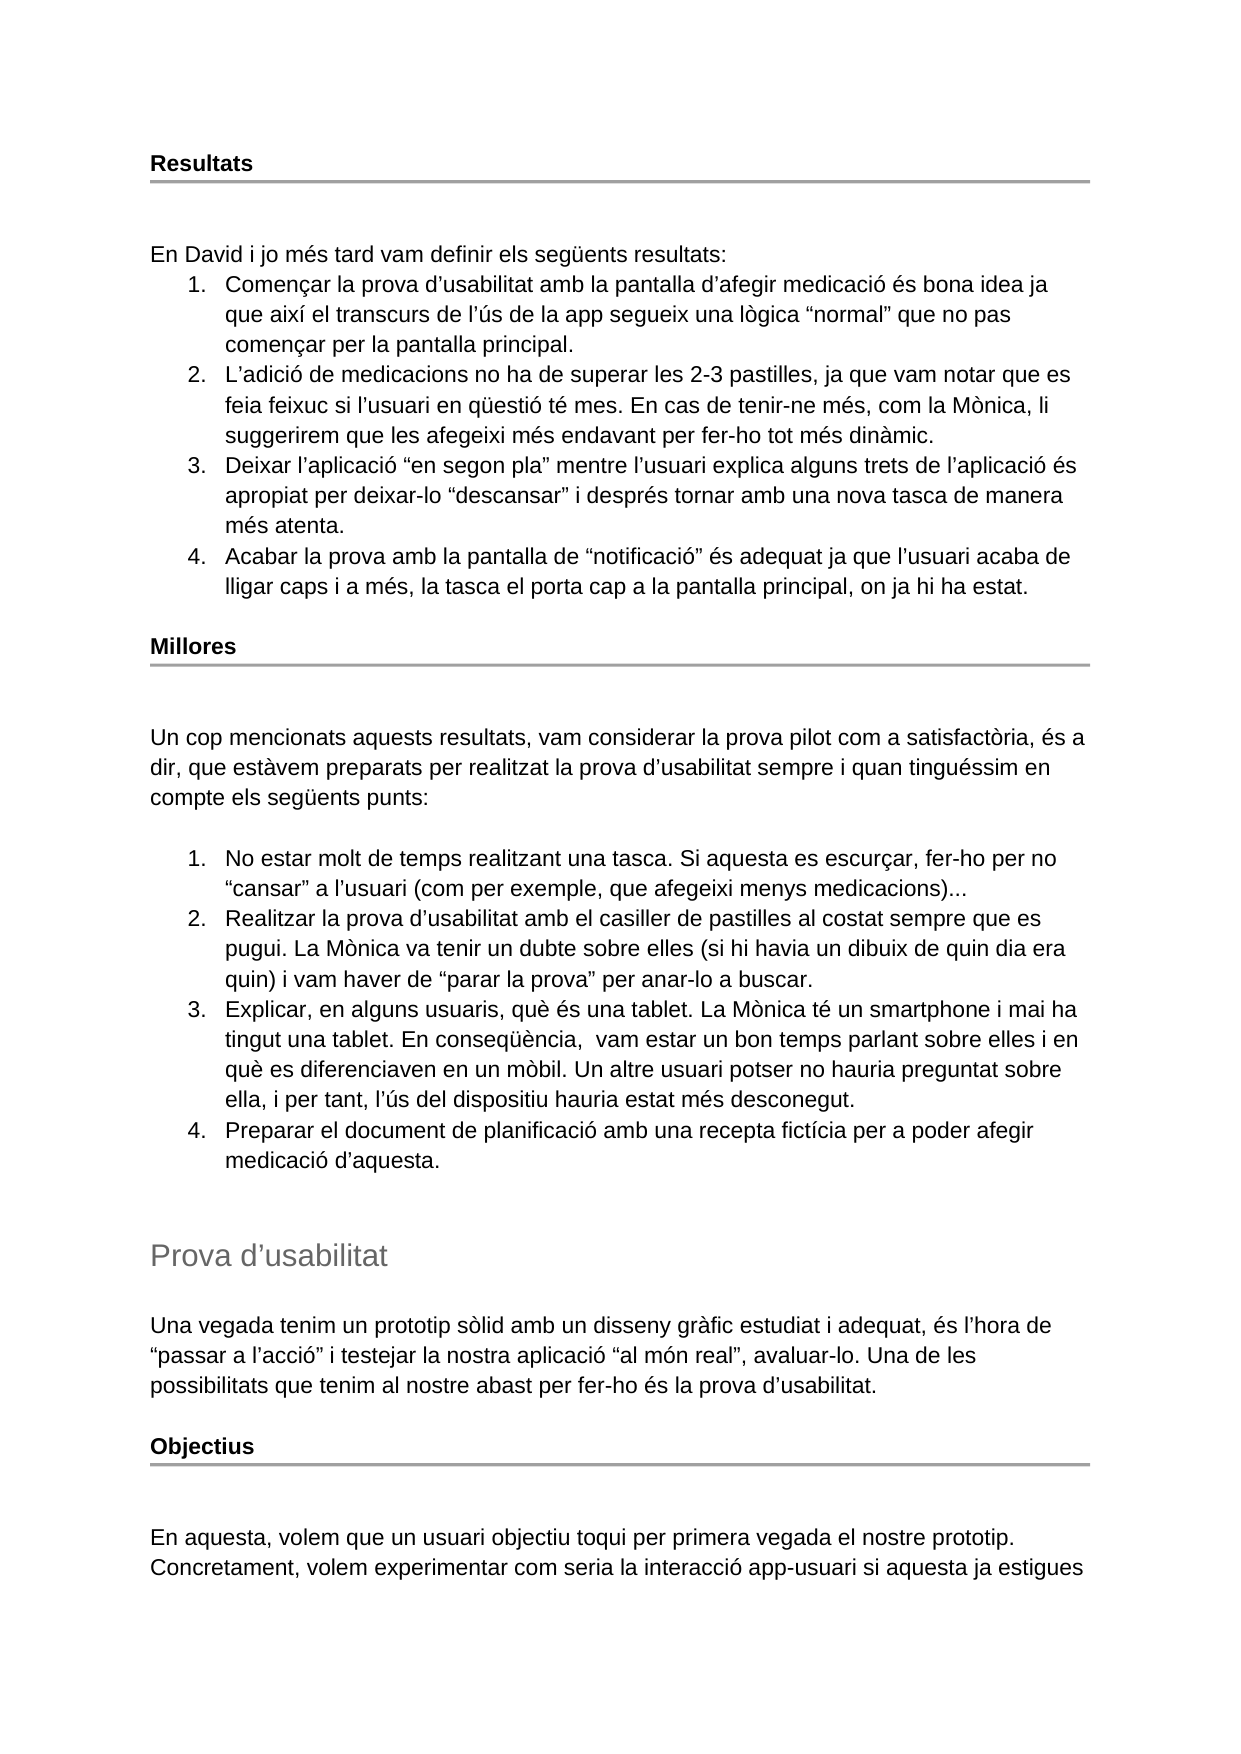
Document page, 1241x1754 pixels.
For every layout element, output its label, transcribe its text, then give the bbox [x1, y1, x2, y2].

list Deixar l’aplicació “en segon pla” mentre l’usuari explica alguns trets de l’aplicació és apropiat per deixar-lo “descansar” i després tornar amb una nova tasca de manera més atenta. [187, 452, 1090, 539]
text Resultats [150, 150, 1090, 176]
list L’adició de medicacions no ha de superar les 2-3 pastilles, ja que vam notar que es feia feixuc si l’usuari en qüestió té mes. En cas de tenir-ne més, com la Mònica, li suggerirem que les afegeixi més endavant per fer-ho tot més dinàmic. [187, 361, 1090, 448]
text Un cop mencionats aquests resultats, vam considerar la prova pilot com a satisfactòria, és a dir, que estàvem preparats per realitzat la prova d’usabilitat sempre i quan tinguéssim en compte els següents punts: [150, 724, 1090, 811]
list Explicar, en alguns usuaris, què és una tablet. La Mònica té un smartphone i mai ha tingut una tablet. En conseqüència, vam estar un bon temps parlant sobre elles i en què es diferenciaven en un mòbil. Un altre usuari potser no hauria preguntat sobre ella, i per tant, l’ús del dispositiu hauria estat més desconegut. [187, 996, 1090, 1113]
text Una vegada tenim un prototip sòlid amb un disseny gràfic estudiat i adequat, és l’hora de “passar a l’acció” i testejar la nostra aplicació “al món real”, avaluar-lo. Una de les possibilitats que tenim al nostre abast per fer-ho és la prova d’usabilitat. [150, 1312, 1090, 1399]
list Preparar el document de planificació amb una recepta fictícia per a poder afegir medicació d’aquesta. [187, 1117, 1090, 1173]
text Millores [150, 633, 1090, 660]
subtitle Prova d’usabilitat [150, 1237, 1090, 1273]
text En David i jo més tard vam definir els següents resultats: [150, 241, 1090, 267]
list Acabar la prova amb la pantalla de “notificació” és adequat ja que l’usuari acaba de lligar caps i a més, la tasca el porta cap a la pantalla principal, on ja hi ha estat. [187, 543, 1090, 599]
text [150, 1523, 1090, 1580]
text Objectius [150, 1433, 1090, 1459]
list Realitzar la prova d’usabilitat amb el casiller de pastilles al costat sempre que es pugui. La Mònica va tenir un dubte sobre elles (si hi havia un dibuix de quin dia era quin) i vam haver de “parar la prova” per anar-lo a buscar. [187, 905, 1090, 992]
list Començar la prova d’usabilitat amb la pantalla d’afegir medicació és bona idea ja que així el transcurs de l’ús de la app segueix una lògica “normal” que no pas començar per la pantalla principal. [187, 271, 1090, 358]
list No estar molt de temps realitzant una tasca. Si aquesta es escurçar, fer-ho per no “cansar” a l’usuari (com per exemple, que afegeixi menys medicacions)... [187, 845, 1090, 901]
